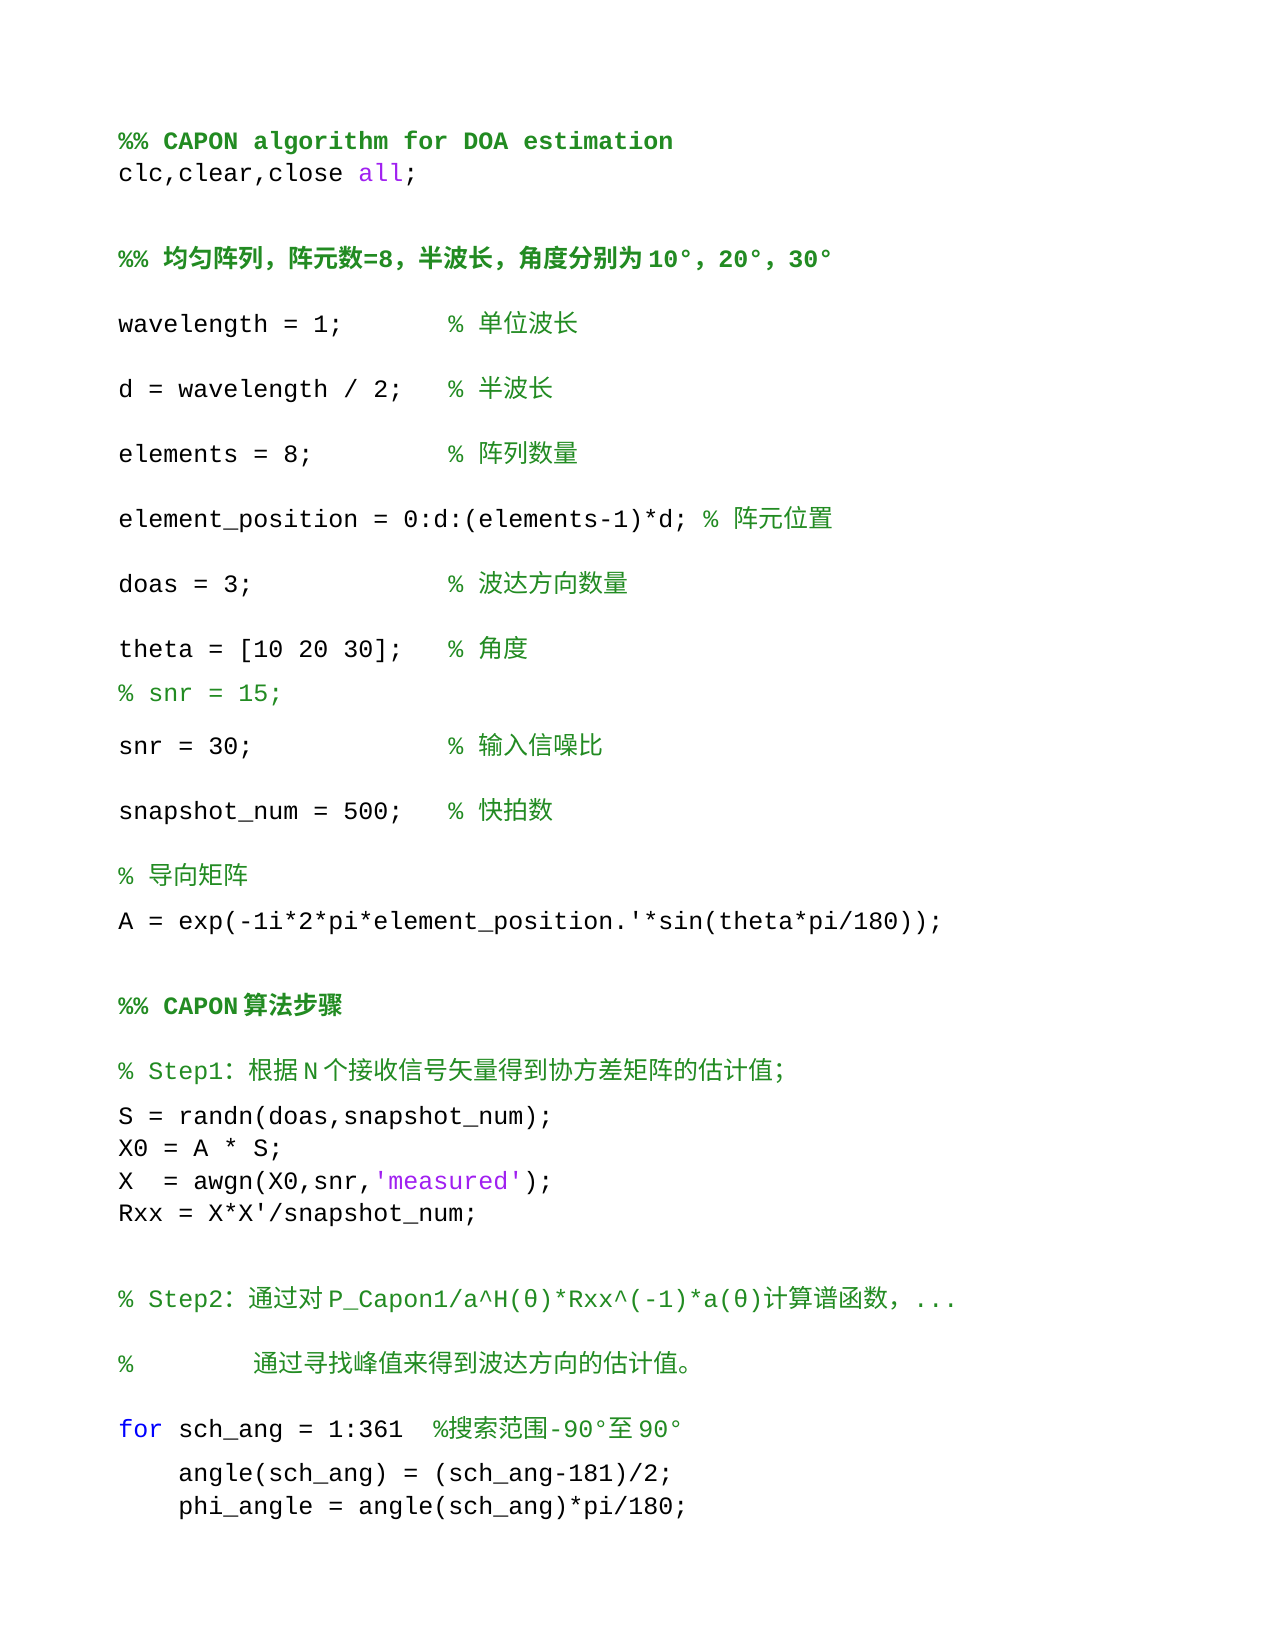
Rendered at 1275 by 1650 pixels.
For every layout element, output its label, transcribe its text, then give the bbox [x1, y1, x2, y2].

text X0 = A * S; [118, 1134, 1157, 1166]
text %% CAPON algorithm for DOA estimation [118, 126, 1157, 159]
text for sch_ang = 1:361 %搜索范围-90°至90° [118, 1394, 1157, 1459]
text wavelength = 1; % 单位波长 [118, 289, 1157, 354]
text % Step1：根据N个接收信号矢量得到协方差矩阵的估计值； [118, 1036, 1157, 1101]
text d = wavelength / 2; % 半波长 [118, 354, 1157, 419]
text clc,clear,close all; [118, 159, 1157, 191]
text element_position = 0:d:(elements-1)*d; % 阵元位置 [118, 484, 1157, 549]
text X = awgn(X0,snr,'measured'); [118, 1166, 1157, 1199]
text % snr = 15; [118, 679, 1157, 711]
text phi_angle = angle(sch_ang)*pi/180; [118, 1491, 1157, 1524]
text angle(sch_ang) = (sch_ang-181)/2; [118, 1459, 1157, 1491]
text Rxx = X*X'/snapshot_num; [118, 1199, 1157, 1231]
text doas = 3; % 波达方向数量 [118, 549, 1157, 614]
text elements = 8; % 阵列数量 [118, 419, 1157, 484]
text %% 均匀阵列，阵元数=8，半波长，角度分别为10°，20°，30° [118, 224, 1157, 289]
text % 导向矩阵 [118, 841, 1157, 906]
text %% CAPON算法步骤 [118, 971, 1157, 1036]
text % 通过寻找峰值来得到波达方向的估计值。 [118, 1329, 1157, 1394]
text snr = 30; % 输入信噪比 [118, 711, 1157, 776]
text A = exp(-1i*2*pi*element_position.'*sin(theta*pi/180)); [118, 906, 1157, 939]
text snapshot_num = 500; % 快拍数 [118, 776, 1157, 841]
text theta = [10 20 30]; % 角度 [118, 614, 1157, 679]
text S = randn(doas,snapshot_num); [118, 1101, 1157, 1134]
text % Step2：通过对P_Capon1/a^H(θ)*Rxx^(-1)*a(θ)计算谱函数，... [118, 1264, 1157, 1329]
